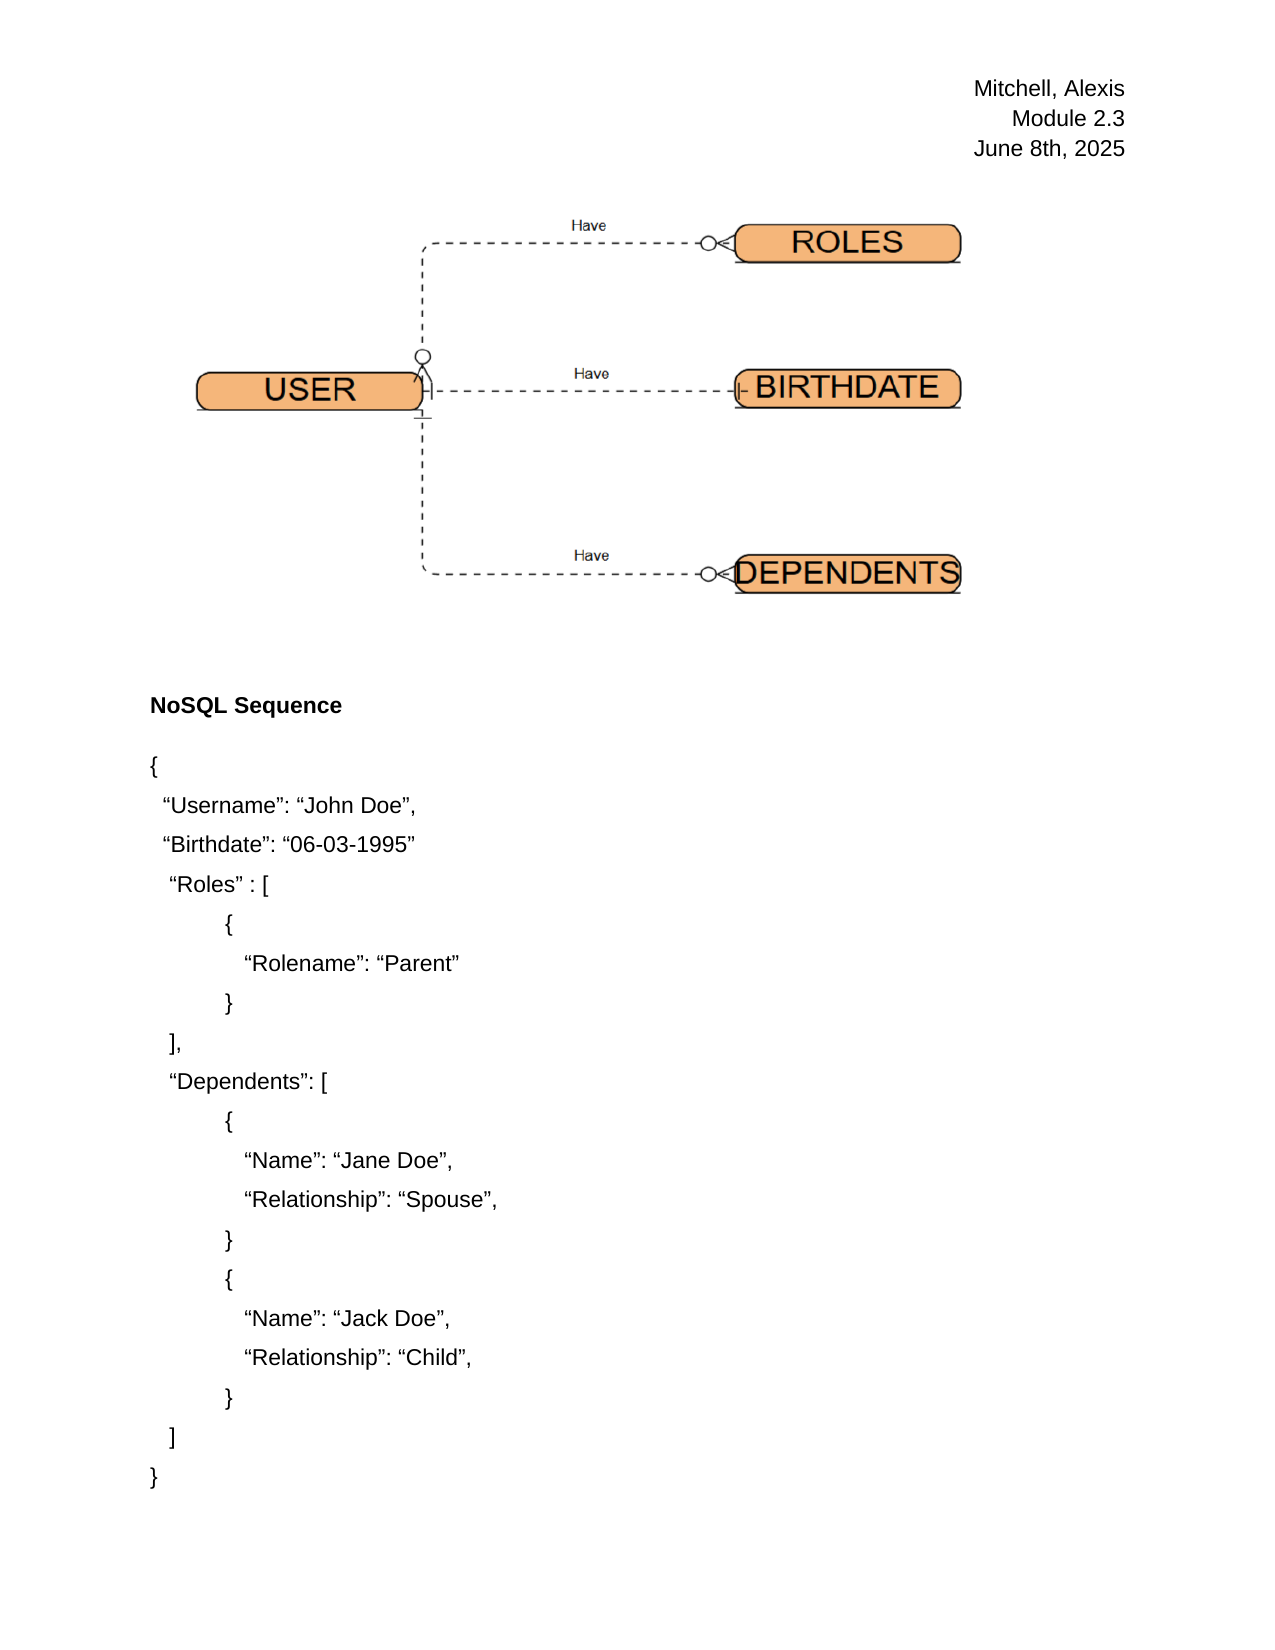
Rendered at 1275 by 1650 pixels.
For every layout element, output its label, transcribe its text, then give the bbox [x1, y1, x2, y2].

text } [225, 989, 1125, 1015]
text { [150, 1107, 1125, 1134]
picture [150, 165, 1038, 688]
text } [150, 1384, 1125, 1410]
text “Birthdate”: “06-03-1995” [150, 831, 1125, 857]
text “Relationship”: “Spouse”, [150, 1186, 1125, 1213]
text “Roles” : [ [150, 871, 1125, 897]
text “Dependents”: [ [150, 1068, 1125, 1094]
text { [150, 910, 1125, 936]
text “Name”: “Jack Doe”, [150, 1305, 1125, 1331]
text } [150, 1463, 1125, 1489]
text “Rolename”: “Parent” [225, 949, 1125, 976]
text NoSQL Sequence [150, 692, 1125, 718]
text “Username”: “John Doe”, [150, 792, 1125, 818]
text { [150, 752, 1125, 778]
text { [150, 1265, 1125, 1292]
text ] [150, 1423, 1125, 1450]
text “Relationship”: “Child”, [150, 1344, 1125, 1371]
text ], [150, 1028, 1125, 1055]
text } [225, 1226, 1125, 1252]
text “Name”: “Jane Doe”, [150, 1147, 1125, 1173]
